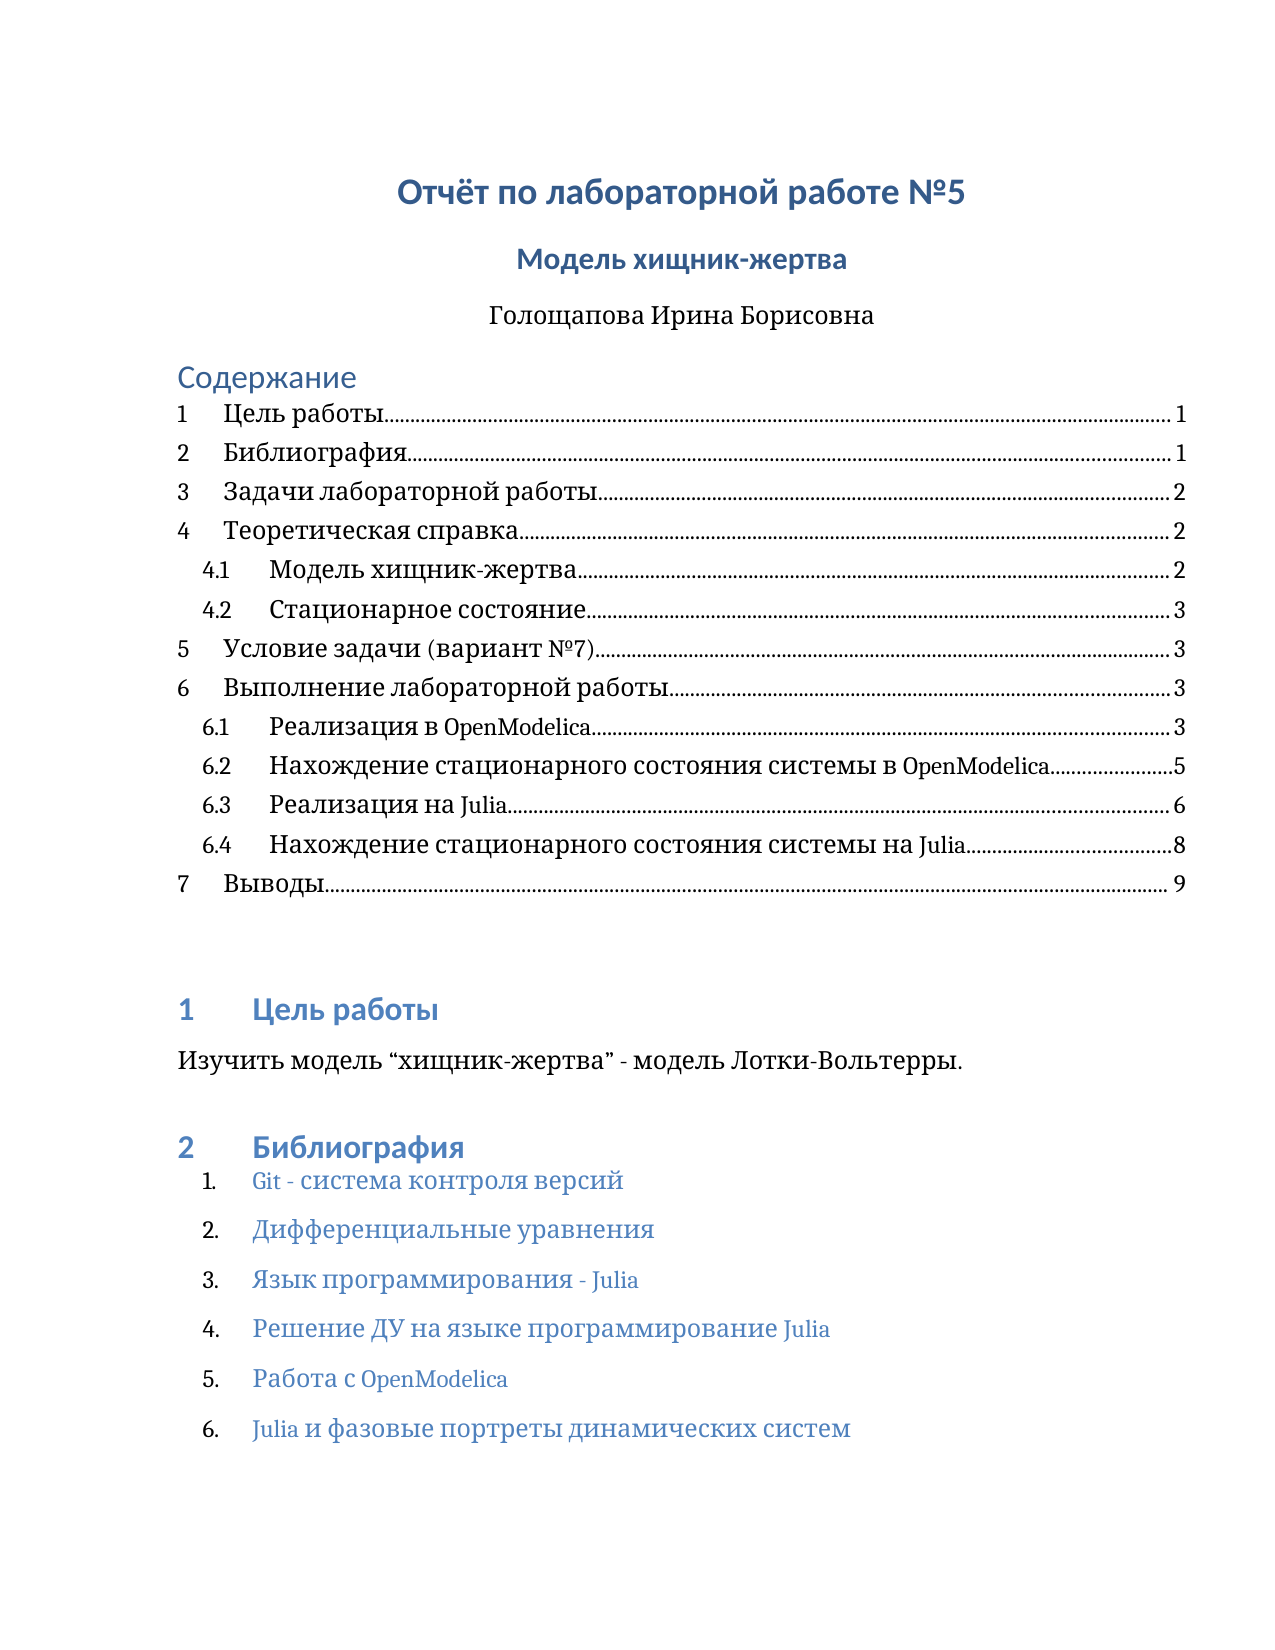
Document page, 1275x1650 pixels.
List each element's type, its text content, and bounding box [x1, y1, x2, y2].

list Git - система контроля версий [202, 1167, 1186, 1195]
list Julia и фазовые портреты динамических систем [202, 1414, 1186, 1443]
list Решение ДУ на языке программирование Julia [202, 1315, 1186, 1344]
list Работа с OpenModelica [202, 1365, 1186, 1394]
subtitle 2 Библиография [177, 1126, 1186, 1167]
list Дифференциальные уравнения [202, 1216, 1186, 1245]
subtitle Модель хищник-жертва [177, 239, 1186, 277]
text Голощапова Ирина Борисовна [177, 302, 1186, 331]
subtitle 1 Цель работы [177, 988, 1186, 1028]
list Язык программирования - Julia [202, 1266, 1186, 1294]
title Отчёт по лабораторной работе №5 [177, 168, 1186, 214]
text Изучить модель “хищник-жертва” - модель Лотки-Вольтерры. [177, 1047, 1186, 1076]
